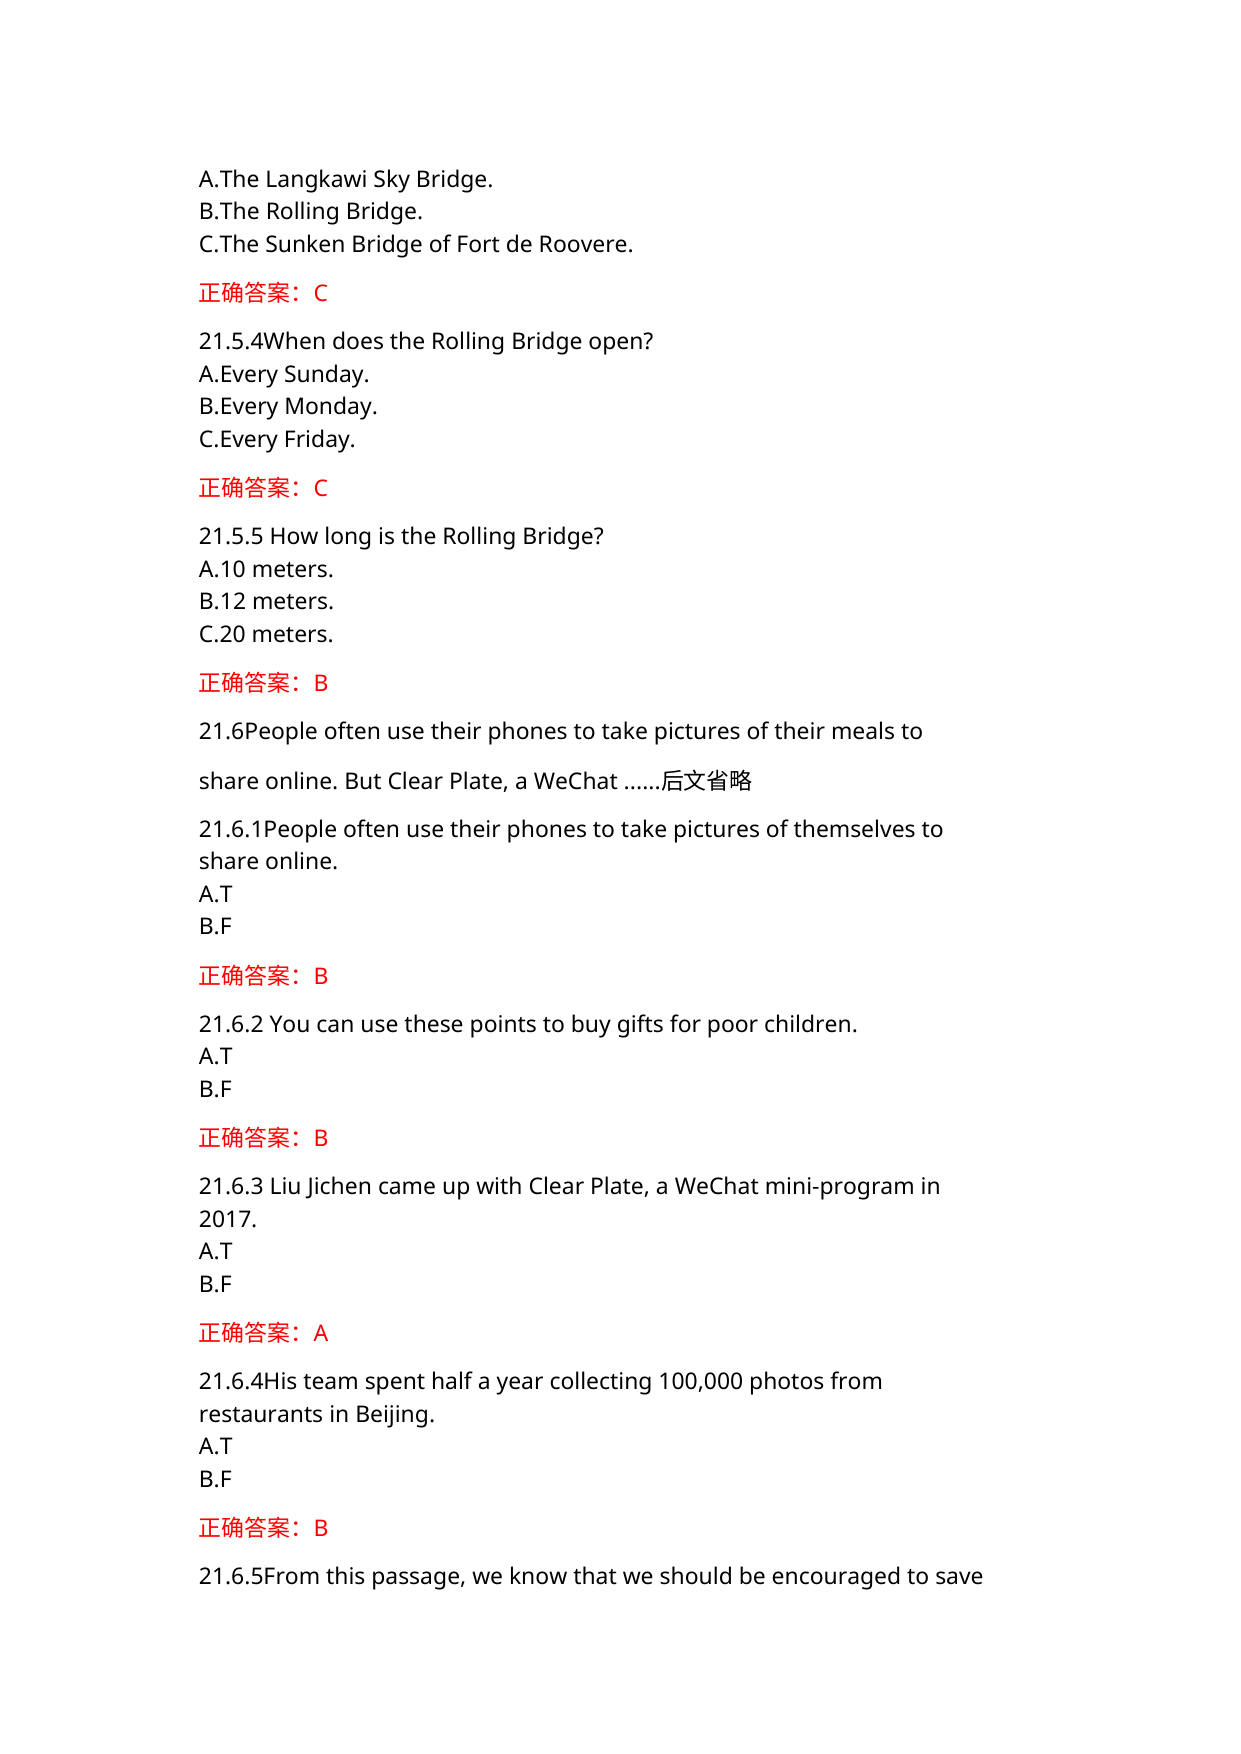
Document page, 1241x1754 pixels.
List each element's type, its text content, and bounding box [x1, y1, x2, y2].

table_cell A.T [188, 1430, 1000, 1462]
table_cell B.12 meters. [188, 585, 1000, 617]
table_cell 正确答案：C [188, 455, 1000, 519]
table_cell A.T [188, 1040, 1000, 1072]
table_cell 正确答案：C [188, 260, 1000, 324]
table_cell A.T [188, 877, 1000, 909]
table_cell 正确答案：B [188, 1495, 1000, 1559]
table_cell C.The Sunken Bridge of Fort de Roovere. [188, 227, 1000, 259]
table_cell 正确答案：B [188, 942, 1000, 1007]
table_cell 21.5.4When does the Rolling Bridge open? [188, 325, 1000, 357]
table_cell B.F [188, 1462, 1000, 1494]
table_cell B.F [188, 1267, 1000, 1299]
table_cell A.T [188, 1235, 1000, 1267]
table_cell B.F [188, 1072, 1000, 1104]
table_cell 21.6.2 You can use these points to buy gifts for poor children. [188, 1007, 1000, 1039]
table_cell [188, 1560, 1000, 1592]
table_cell C.Every Friday. [188, 422, 1000, 454]
table_cell 21.6.4His team spent half a year collecting 100,000 photos from restaurants in Beijing. [188, 1365, 1000, 1429]
table_cell 21.6People often use their phones to take pictures of their meals to share online. But Clear Plate, a WeChat ......后文省略 [188, 715, 1000, 812]
table_cell 21.5.5 How long is the Rolling Bridge? [188, 520, 1000, 552]
table_cell A.10 meters. [188, 552, 1000, 584]
table_cell C.20 meters. [188, 617, 1000, 649]
table_cell 21.6.3 Liu Jichen came up with Clear Plate, a WeChat mini-program in 2017. [188, 1170, 1000, 1234]
table_cell 正确答案：B [188, 1105, 1000, 1169]
table_cell 正确答案：B [188, 650, 1000, 714]
table_cell B.Every Monday. [188, 390, 1000, 422]
table_cell A.The Langkawi Sky Bridge. [188, 162, 1000, 194]
table_cell 21.6.1People often use their phones to take pictures of themselves to share online. [188, 812, 1000, 877]
table_cell B.The Rolling Bridge. [188, 195, 1000, 227]
table_cell 正确答案：A [188, 1300, 1000, 1364]
table_cell B.F [188, 910, 1000, 942]
table_cell A.Every Sunday. [188, 357, 1000, 389]
